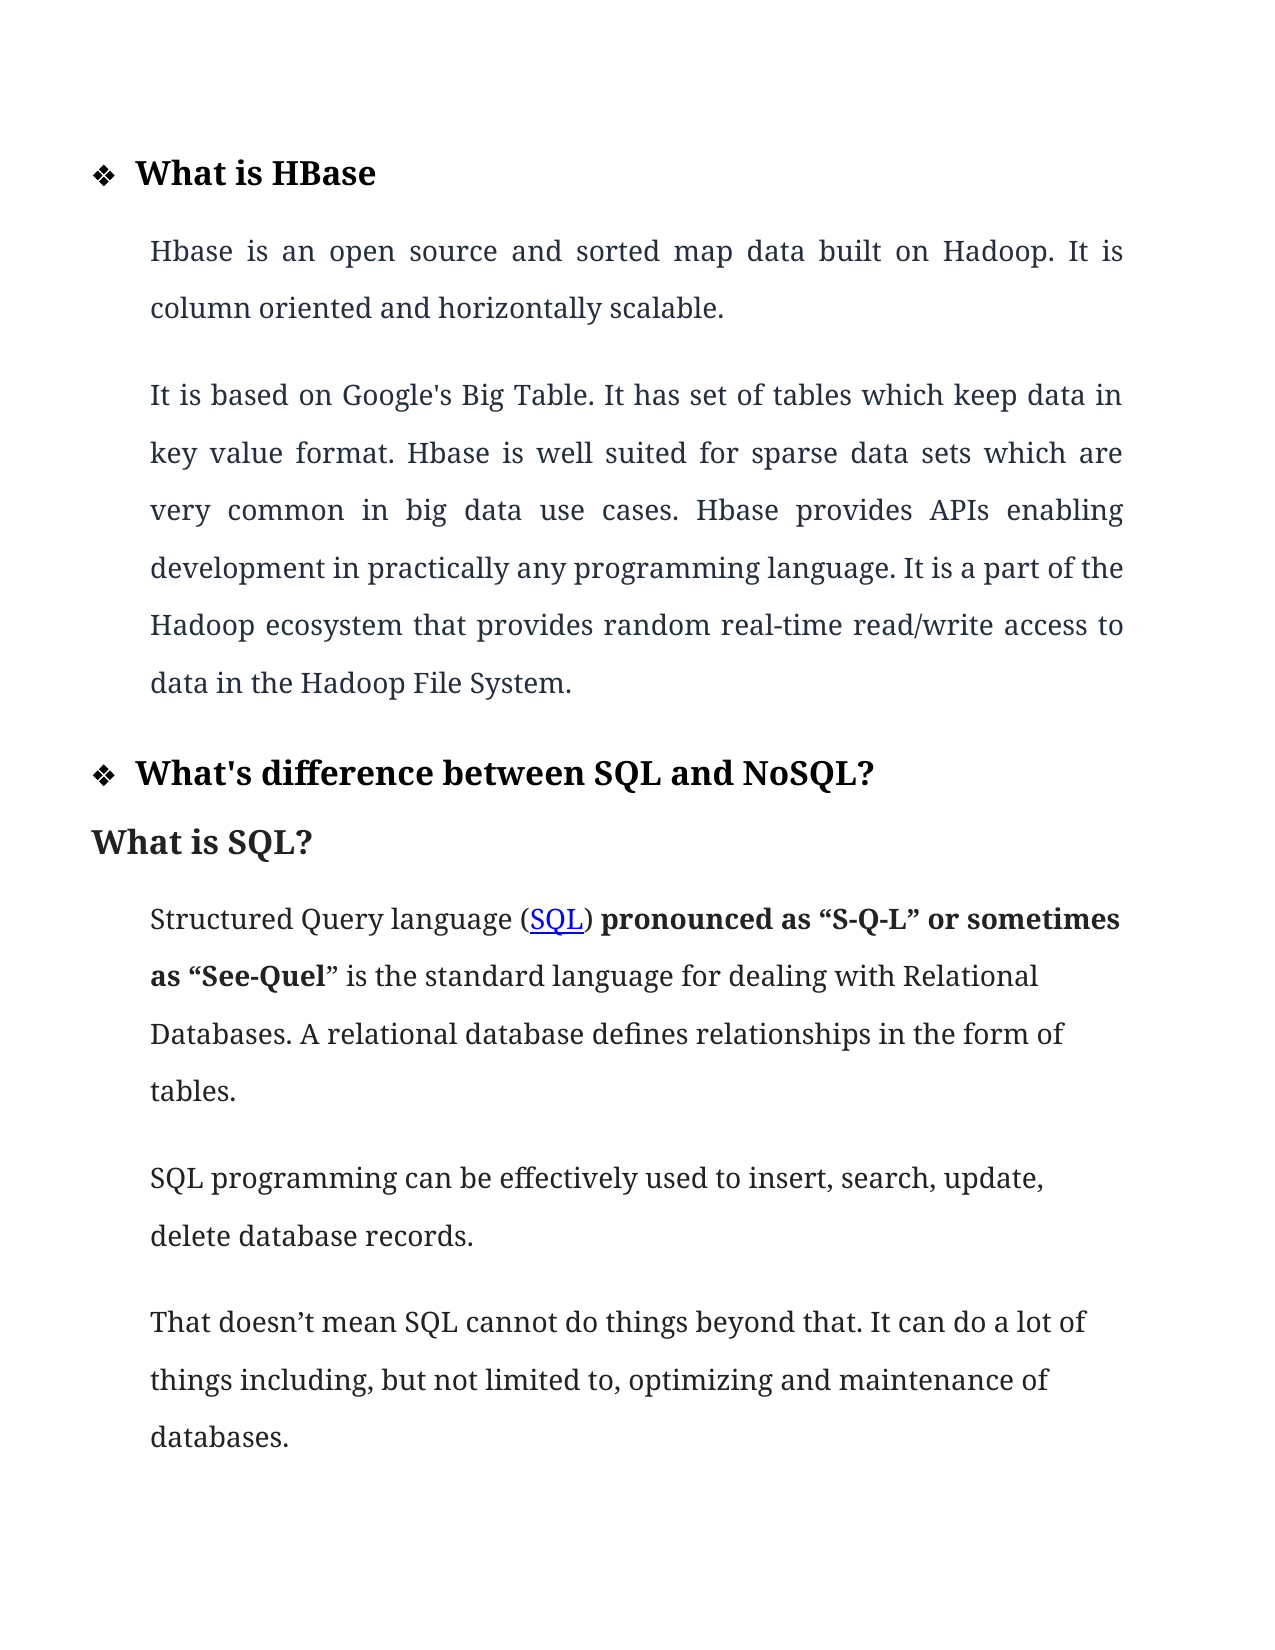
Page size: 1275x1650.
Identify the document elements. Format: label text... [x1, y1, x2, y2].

text It is based on Google's Big Table. It has set of tables which keep data in key value format. Hbase is well suited for sparse data sets which are very common in big data use cases. Hbase provides APIs enabling development in practically any programming language. It is a part of the Hadoop ecosystem that provides random real-time read/write access to data in the Hadoop File System. [150, 376, 1125, 701]
text That doesn’t mean SQL cannot do things beyond that. It can do a lot of things including, but not limited to, optimizing and maintenance of databases. [150, 1302, 1125, 1456]
text Hbase is an open source and sorted map data built on Hadoop. It is column oriented and horizontally scalable. [150, 231, 1125, 327]
text Structured Query language (SQL) pronounced as “S-Q-L” or sometimes as “See-Quel” is the standard language for dealing with Relational Databases. A relational database defines relationships in the form of tables. [150, 899, 1125, 1110]
subtitle What is SQL? [91, 818, 1125, 864]
list What's difference between SQL and NoSQL? [91, 750, 1125, 795]
list What is HBase [91, 150, 1125, 195]
text SQL programming can be effectively used to insert, search, update, delete database records. [150, 1158, 1125, 1254]
